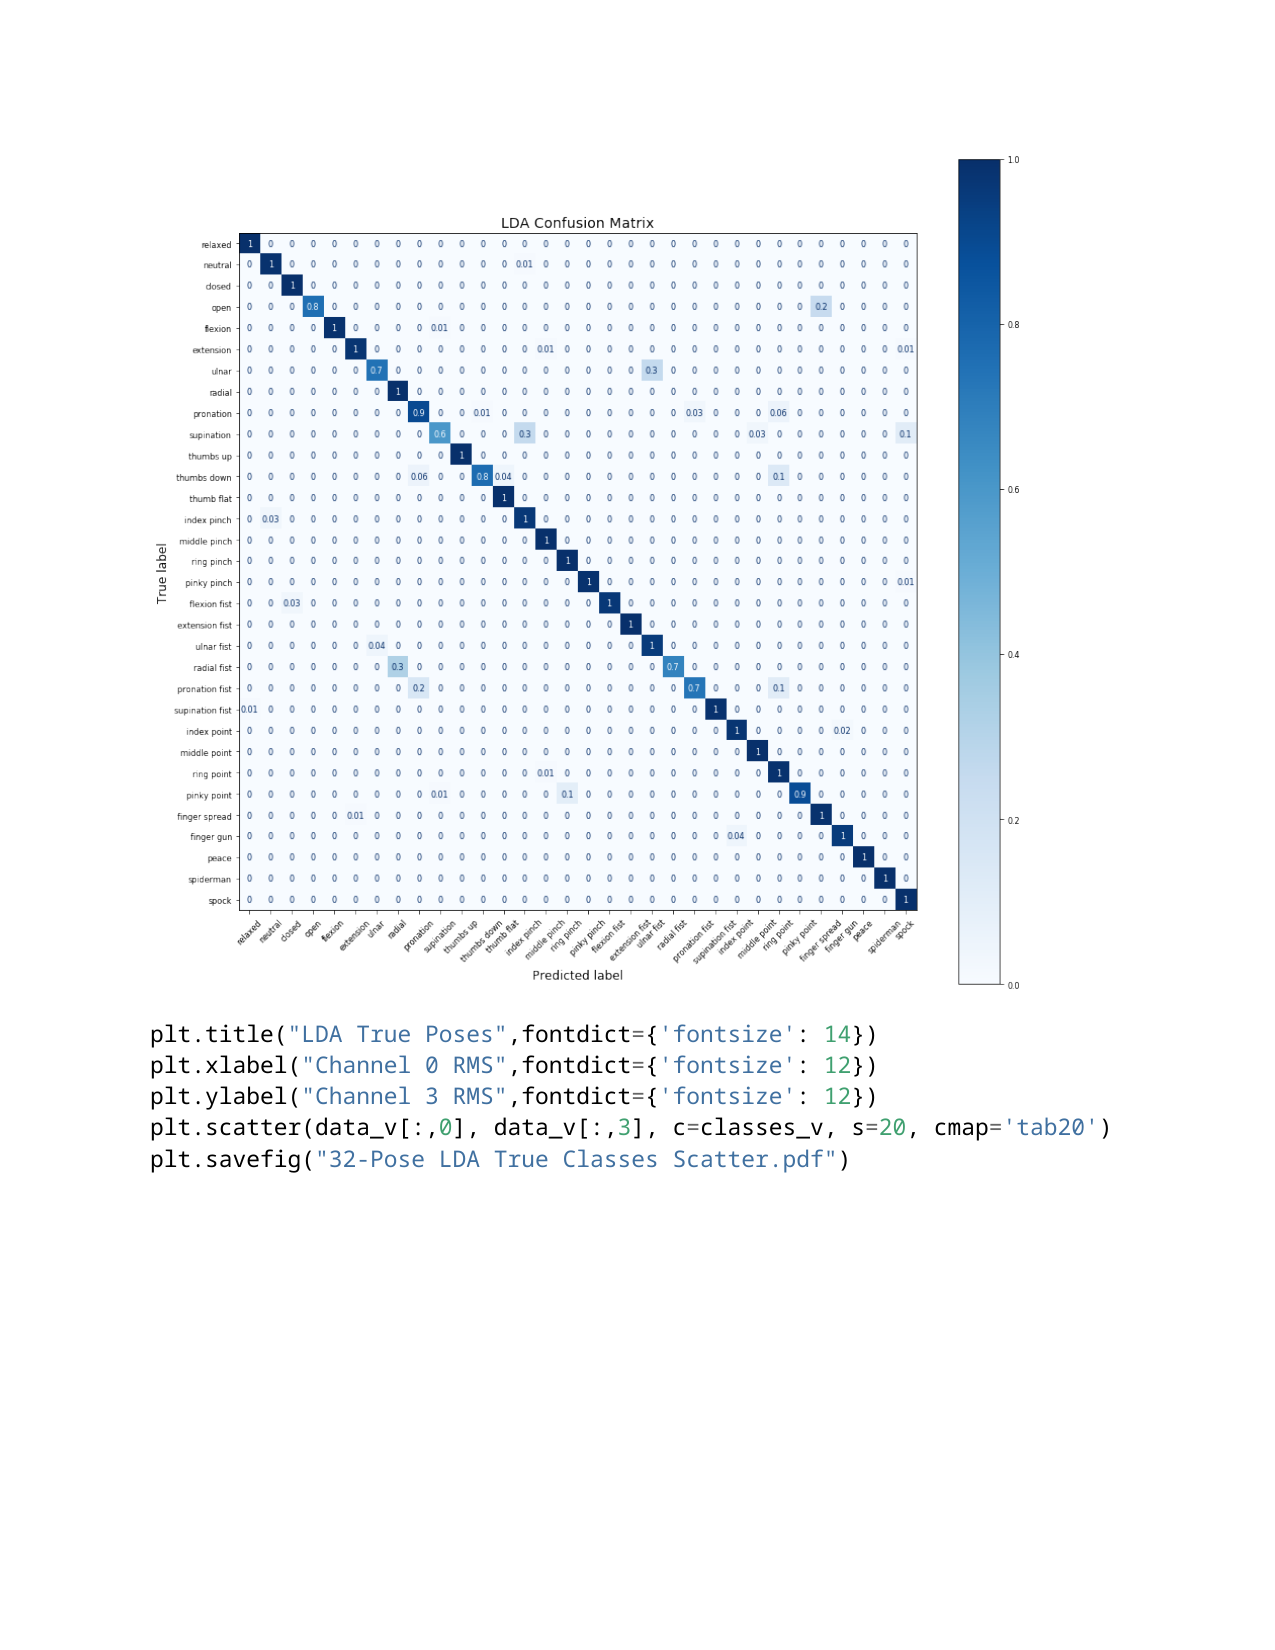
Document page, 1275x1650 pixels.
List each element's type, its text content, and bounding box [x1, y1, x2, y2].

picture [150, 150, 1025, 997]
text plt.title("LDA True Poses",fontdict={'fontsize': 14}) plt.xlabel("Channel 0 RMS",fontdict={'fontsize': 12}) plt.ylabel("Channel 3 RMS",fontdict={'fontsize': 12}) plt.scatter(data_v[:,0], data_v[:,3], c=classes_v, s=20, cmap='tab20') plt.savefig("32-Pose LDA True Classes Scatter.pdf") [150, 1018, 1125, 1174]
